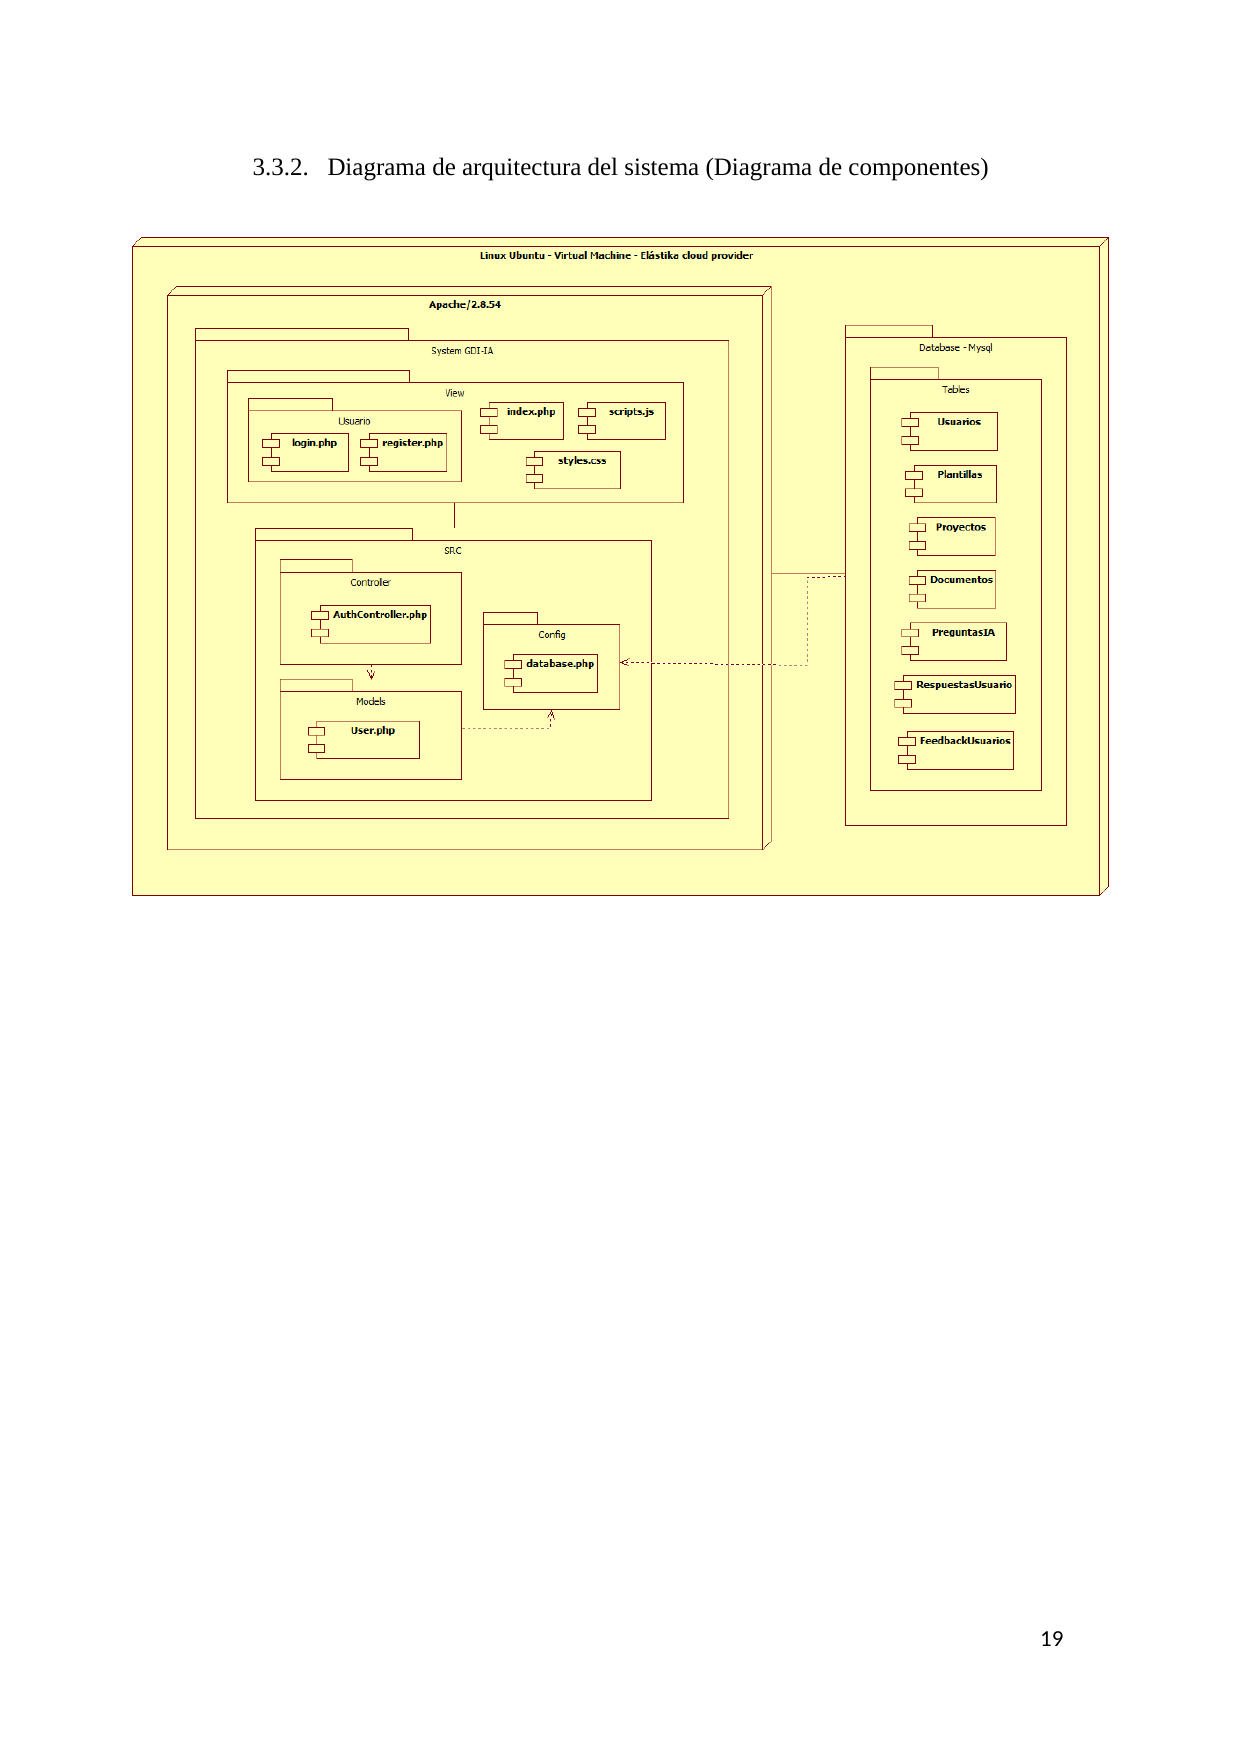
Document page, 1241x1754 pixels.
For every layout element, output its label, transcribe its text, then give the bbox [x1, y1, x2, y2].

subtitle Diagrama de arquitectura del sistema (Diagrama de componentes) [252, 152, 1063, 181]
picture [114, 220, 1126, 913]
